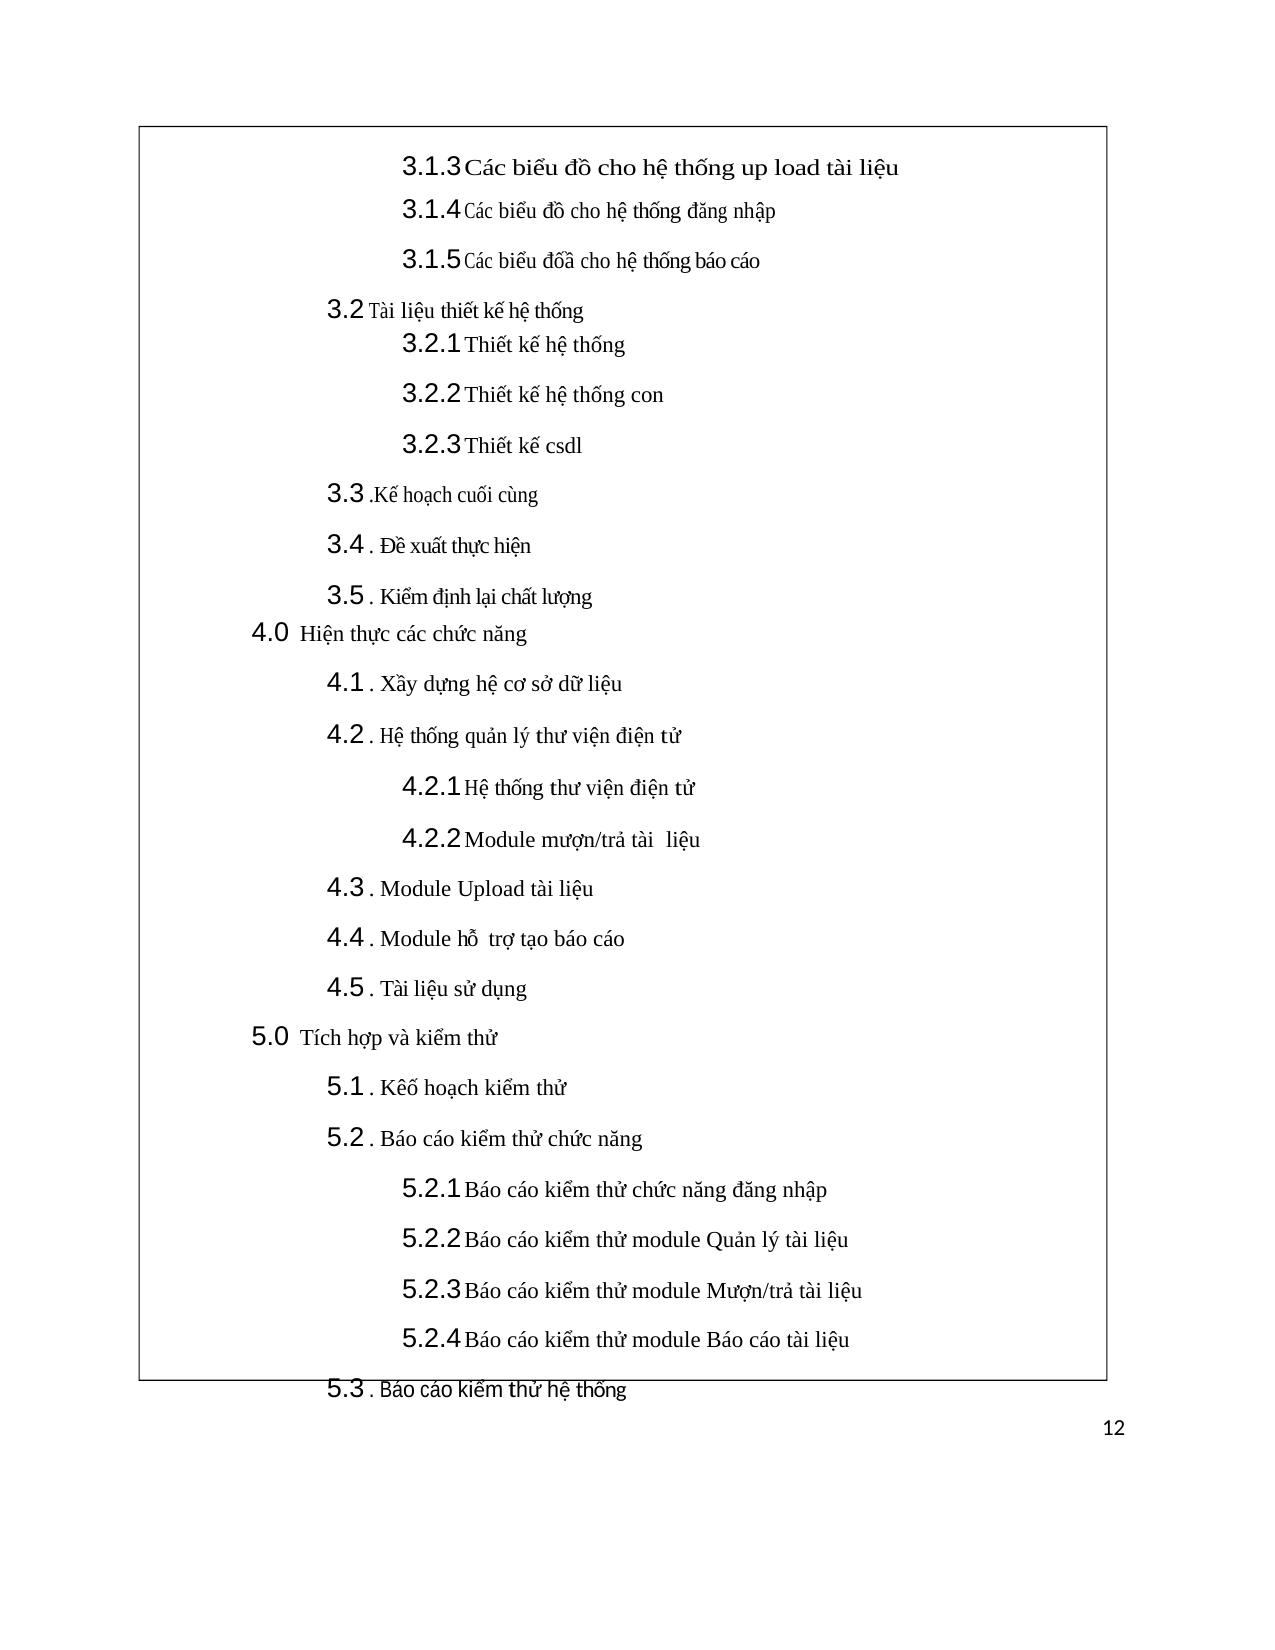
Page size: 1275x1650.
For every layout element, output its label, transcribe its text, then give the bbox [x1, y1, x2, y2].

list . Báo cáo kiểm thử chức năng [327, 1121, 1125, 1152]
list . Đề xuất thực hiện [327, 528, 1125, 559]
list . Module Upload tài liệu [327, 871, 1125, 902]
list . Module hỗ trợ tạo báo cáo [327, 921, 1125, 952]
list Hệ thống thư viện điện tử [402, 770, 1125, 801]
list Báo cáo kiểm thử module Mượn/trả tài liệu [402, 1273, 1125, 1304]
list Báo cáo kiểm thử chức năng đăng nhập [402, 1172, 1125, 1204]
list . Xầy dựng hệ cơ sở dữ liệu [327, 666, 1125, 697]
list . Tài liệu sử dụng [327, 971, 1125, 1002]
list Báo cáo kiểm thử module Báo cáo tài liệu [402, 1322, 1125, 1354]
list Các biểu đồ cho hệ thống up load tài liệu [402, 150, 1125, 181]
list . Kêố hoạch kiểm thử [327, 1070, 1125, 1102]
list Báo cáo kiểm thử module Quản lý tài liệu [402, 1222, 1125, 1253]
list . Kiểm định lại chất lượng [327, 579, 1125, 611]
list Các biểu đồ cho hệ thống đăng nhập [402, 193, 1125, 224]
list Các biểu đốầ cho hệ thống báo cáo [402, 243, 1125, 274]
list Module mượn/trả tài liệu [402, 822, 1125, 853]
list Thiết kế hệ thống con [402, 377, 1125, 408]
list . Hệ thống quản lý thư viện điện tử [327, 718, 1125, 749]
list .Kế hoạch cuối cùng [327, 477, 1125, 508]
list Tích hợp và kiểm thử [251, 1020, 1125, 1052]
list Thiết kế csdl [402, 428, 1125, 459]
list Thiết kế hệ thống [402, 327, 1125, 358]
list Hiện thực các chức năng [251, 616, 1125, 647]
list . Báo cáo kiểm thử hệ thống [327, 1372, 1125, 1403]
list Tài liệu thiết kế hệ thống [327, 293, 1125, 324]
